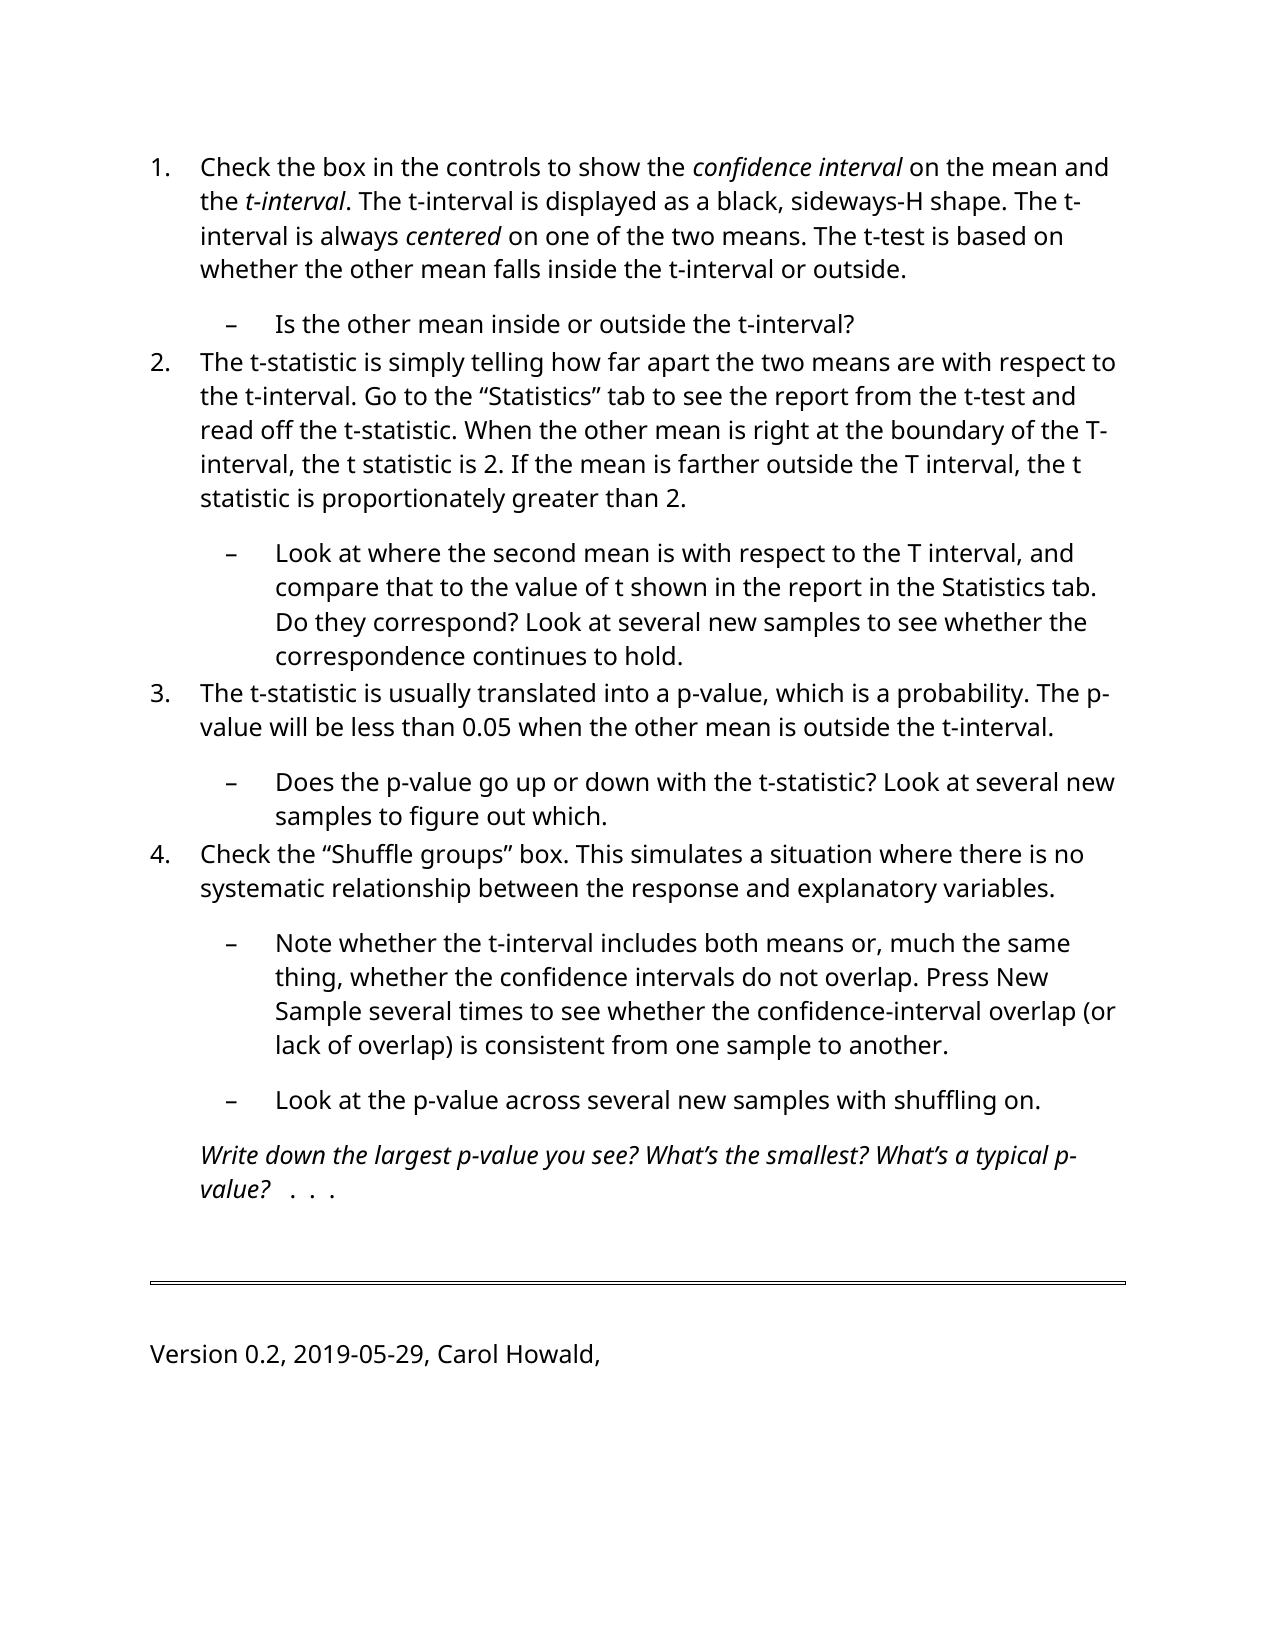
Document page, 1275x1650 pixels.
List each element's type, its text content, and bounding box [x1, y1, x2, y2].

list The t-statistic is simply telling how far apart the two means are with respect to the t-interval. Go to the “Statistics” tab to see the report from the t-test and read off the t-statistic. When the other mean is right at the boundary of the T-interval, the t statistic is 2. If the mean is farther outside the T interval, the t statistic is proportionately greater than 2. [150, 345, 1125, 515]
list Note whether the t-interval includes both means or, much the same thing, whether the confidence intervals do not overlap. Press New Sample several times to see whether the confidence-interval overlap (or lack of overlap) is consistent from one sample to another. [225, 926, 1125, 1062]
list Look at where the second mean is with respect to the T interval, and compare that to the value of t shown in the report in the Statistics tab. Do they correspond? Look at several new samples to see whether the correspondence continues to hold. [225, 536, 1125, 672]
list Check the “Shuffle groups” box. This simulates a situation where there is no systematic relationship between the response and explanatory variables. [150, 837, 1125, 905]
list Does the p-value go up or down with the t-statistic? Look at several new samples to figure out which. [225, 765, 1125, 833]
list Check the box in the controls to show the confidence interval on the mean and the t-interval. The t-interval is displayed as a black, sideways-H shape. The t-interval is always centered on one of the two means. The t-test is based on whether the other mean falls inside the t-interval or outside. [150, 150, 1125, 286]
list The t-statistic is usually translated into a p-value, which is a probability. The p-value will be less than 0.05 when the other mean is outside the t-interval. [150, 676, 1125, 744]
list Look at the p-value across several new samples with shuffling on. [225, 1083, 1125, 1117]
list Write down the largest p-value you see? What’s the smallest? What’s a typical p-value? . . . [150, 1138, 1125, 1206]
text Version 0.2, 2019-05-29, Carol Howald, [150, 1337, 1125, 1371]
list Is the other mean inside or outside the t-interval? [225, 307, 1125, 341]
